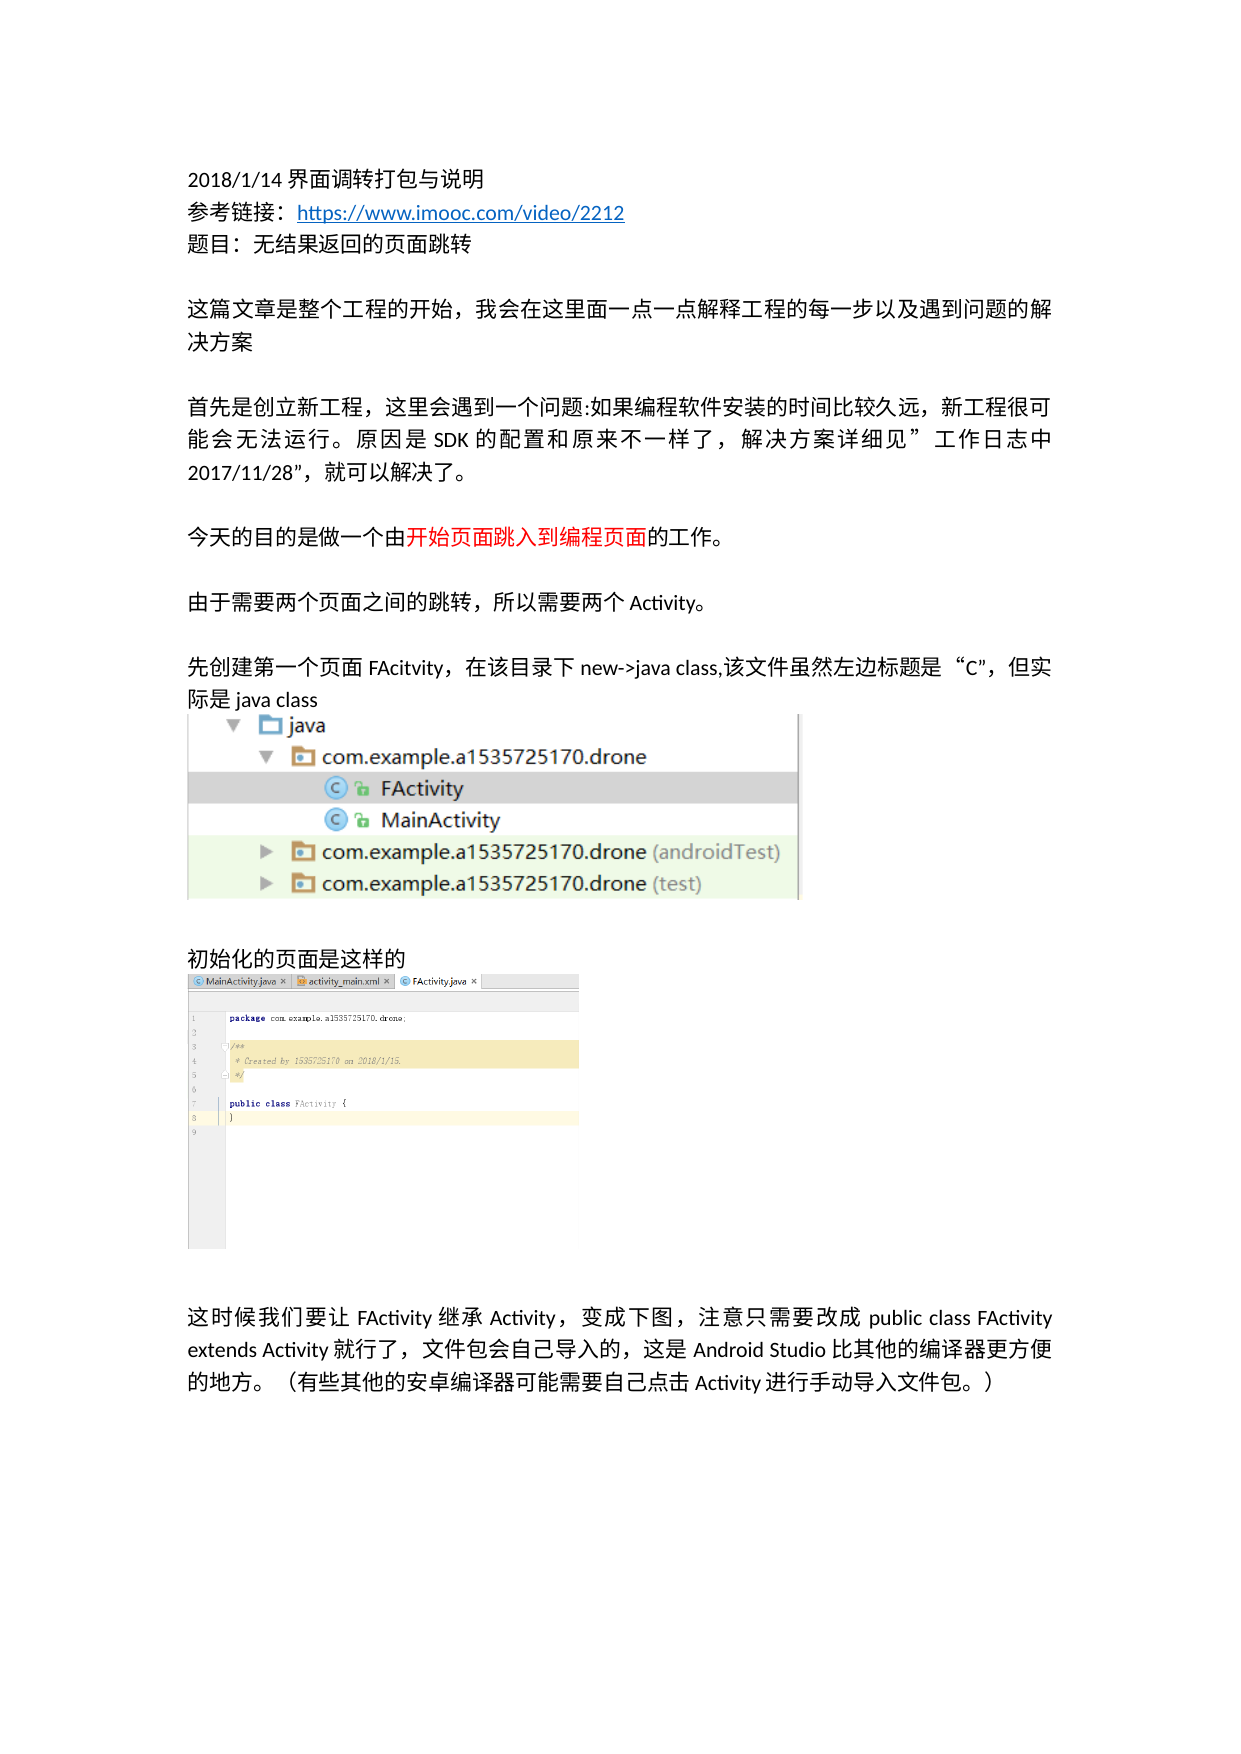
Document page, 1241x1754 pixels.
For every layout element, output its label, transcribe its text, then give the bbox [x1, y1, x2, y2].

text 参考链接：https://www.imooc.com/video/2212 [187, 194, 1053, 227]
picture [187, 974, 579, 1249]
text 今天的目的是做一个由开始页面跳入到编程页面的工作。 [187, 519, 1053, 552]
text 这篇文章是整个工程的开始，我会在这里面一点一点解释工程的每一步以及遇到问题的解决方案 [187, 292, 1053, 357]
text 这时候我们要让FActivity继承Activity，变成下图，注意只需要改成public class FActivity extends Activity就行了，文件包会自己导入的，这是Android Studio比其他的编译器更方便的地方。（有些其他的安卓编译器可能需要自己点击Activity进行手动导入文件包。） [187, 1299, 1053, 1397]
text 先创建第一个页面FAcitvity，在该目录下new->java class,该文件虽然左边标题是“C”，但实际是java class [187, 649, 1053, 714]
text 题目：无结果返回的页面跳转 [187, 227, 1053, 259]
text 由于需要两个页面之间的跳转，所以需要两个Activity。 [187, 584, 1053, 617]
text 初始化的页面是这样的 [187, 942, 1053, 974]
text 2018/1/14 界面调转打包与说明 [187, 162, 1053, 194]
text 首先是创立新工程，这里会遇到一个问题:如果编程软件安装的时间比较久远，新工程很可能会无法运行。原因是SDK的配置和原来不一样了，解决方案详细见”工作日志中2017/11/28”，就可以解决了。 [187, 389, 1053, 487]
picture [187, 714, 803, 900]
